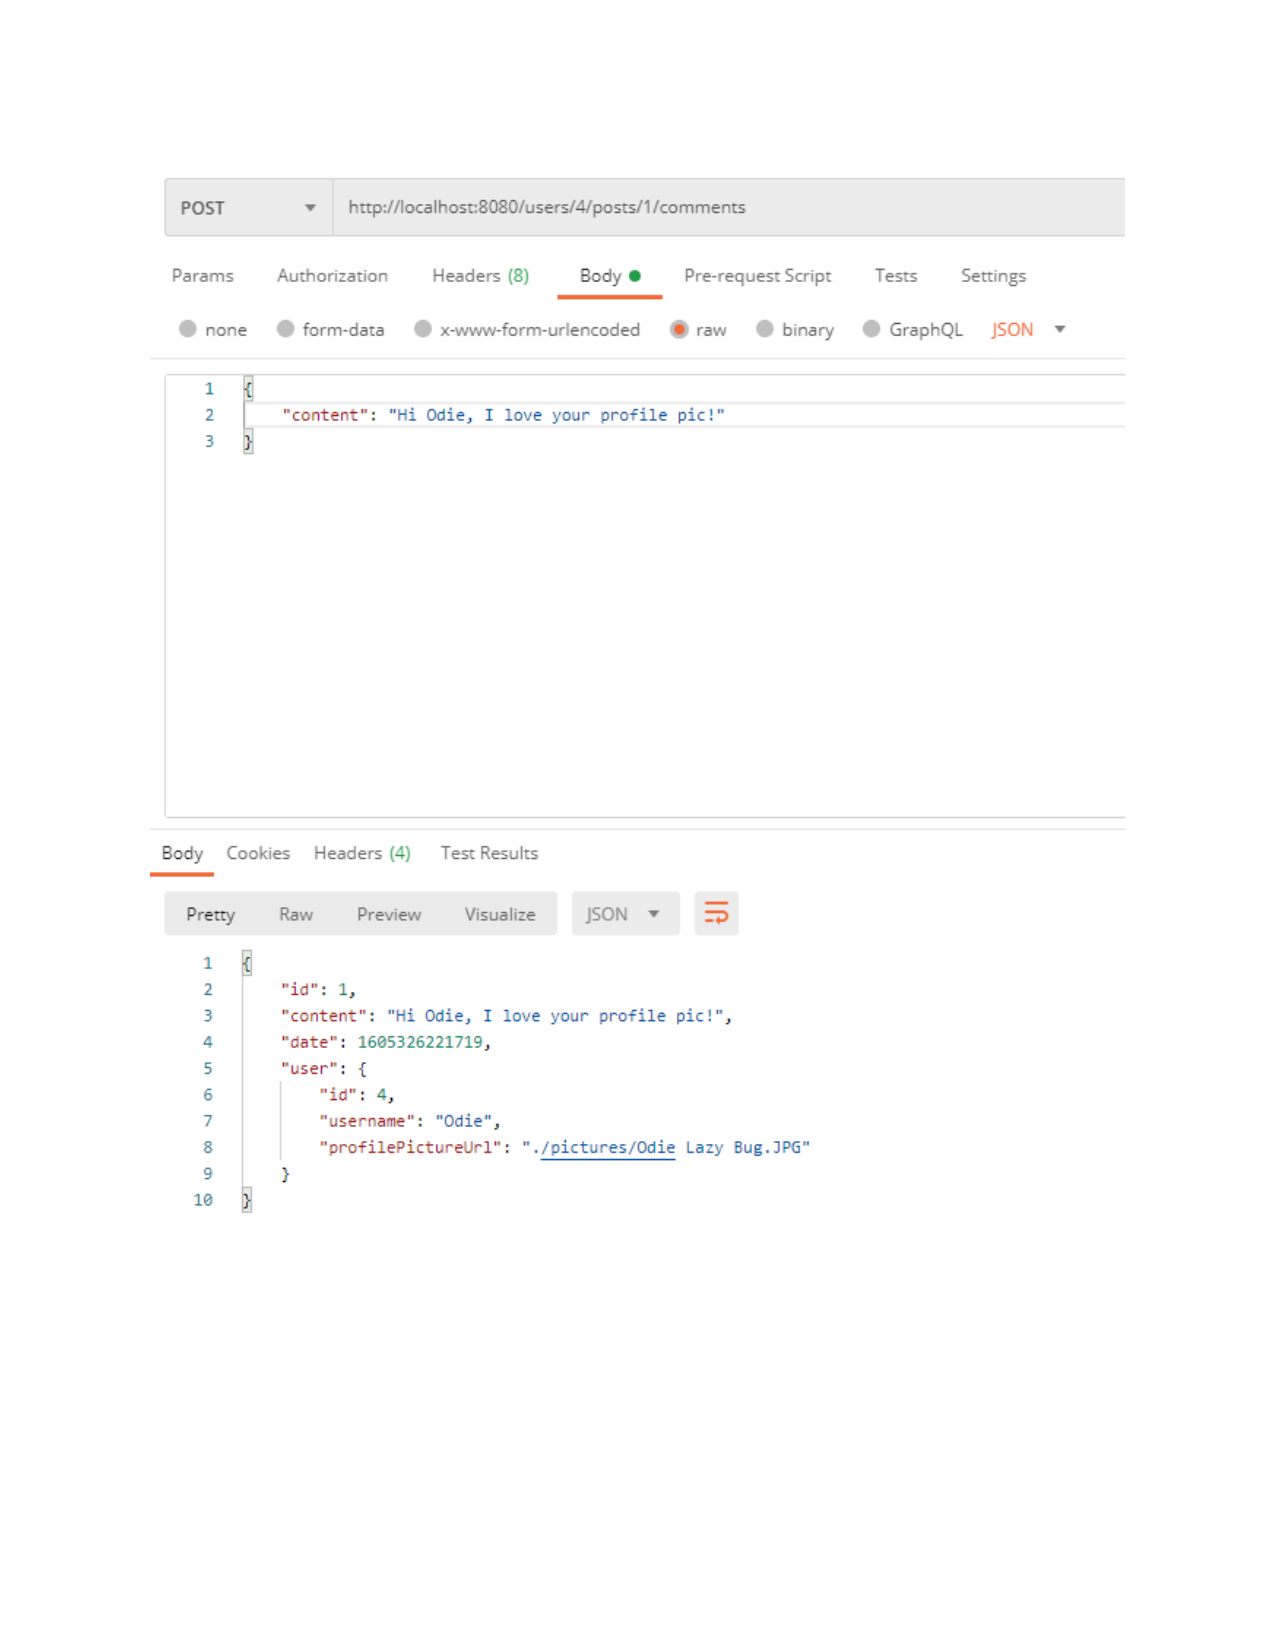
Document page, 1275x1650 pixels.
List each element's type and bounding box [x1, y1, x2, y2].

picture [150, 150, 1125, 1276]
